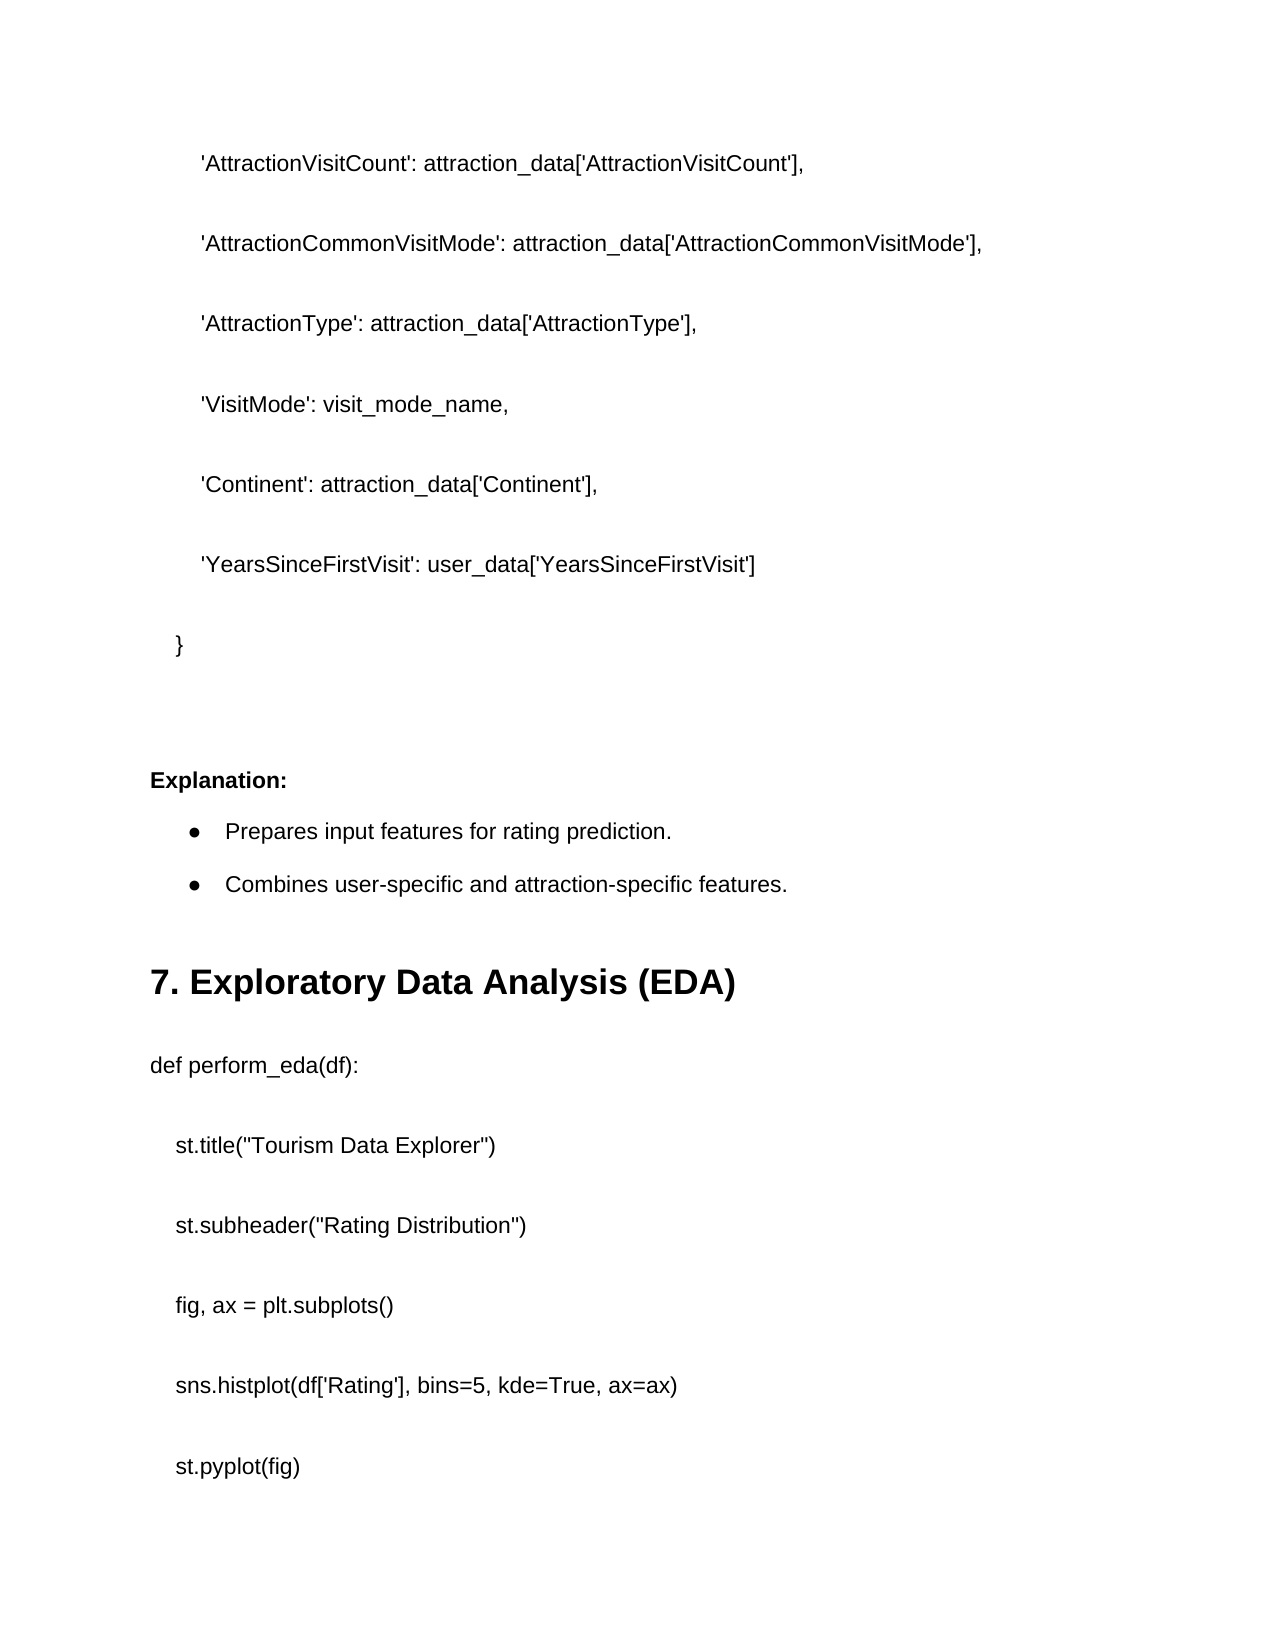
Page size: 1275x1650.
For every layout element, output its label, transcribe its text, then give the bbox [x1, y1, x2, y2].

text 'Continent': attraction_data['Continent'], [150, 471, 1125, 497]
text st.subheader("Rating Distribution") [150, 1212, 1125, 1238]
text 'AttractionCommonVisitMode': attraction_data['AttractionCommonVisitMode'], [150, 230, 1125, 257]
text 'VisitMode': visit_mode_name, [150, 391, 1125, 417]
text st.title("Tourism Data Explorer") [150, 1132, 1125, 1158]
text 'YearsSinceFirstVisit': user_data['YearsSinceFirstVisit'] [150, 551, 1125, 577]
text fig, ax = plt.subplots() [150, 1292, 1125, 1319]
list Combines user-specific and attraction-specific features. [187, 871, 1125, 923]
text st.pyplot(fig) [150, 1453, 1125, 1479]
text def perform_eda(df): [150, 1052, 1125, 1078]
text 'AttractionType': attraction_data['AttractionType'], [150, 310, 1125, 337]
text sns.histplot(df['Rating'], bins=5, kde=True, ax=ax) [150, 1372, 1125, 1399]
list Prepares input features for rating prediction. [187, 818, 1125, 871]
text } [150, 631, 1125, 658]
subtitle 7. Exploratory Data Analysis (EDA) [150, 961, 1125, 1002]
text Explanation: [150, 767, 1125, 793]
text 'AttractionVisitCount': attraction_data['AttractionVisitCount'], [150, 150, 1125, 176]
